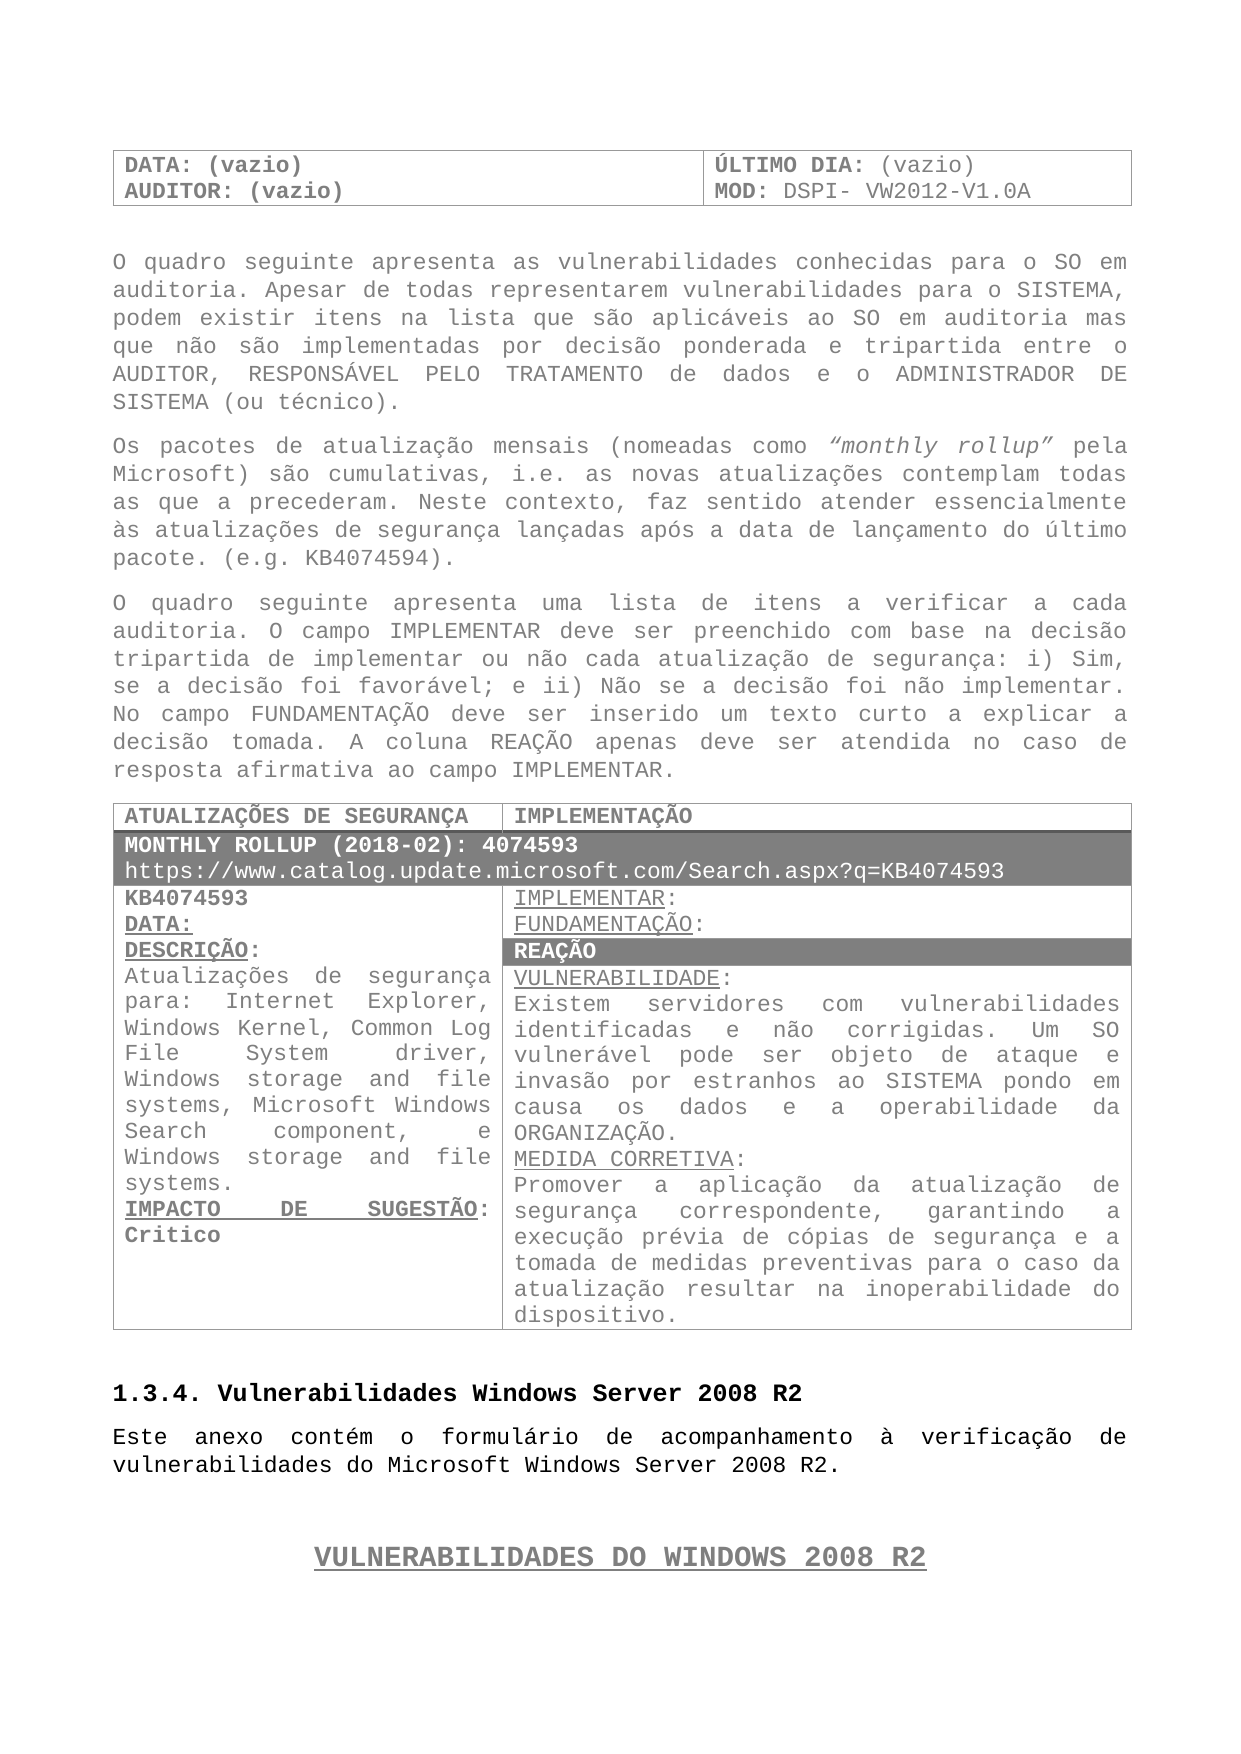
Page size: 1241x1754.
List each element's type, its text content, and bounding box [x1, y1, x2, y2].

text Este anexo contém o formulário de acompanhamento à verificação de vulnerabilidades do Microsoft Windows Server 2008 R2. [112, 1425, 1128, 1479]
table_cell REAÇÃO [503, 939, 1131, 965]
table_header ATUALIZAÇÕES DE SEGURANÇA [114, 804, 502, 830]
table_cell KB4074593 DATA: DESCRIÇÃO: Atualizações de segurança para: Internet Explorer, Windows Kernel, Common Log File System driver, Windows storage and file systems, Microsoft Windows Search component, e Windows storage and file systems. IMPACTO DE SUGESTÃO: Critico [114, 886, 502, 1329]
text VULNERABILIDADES DO WINDOWS 2008 R2 [112, 1542, 1128, 1575]
table_cell MONTHLY ROLLUP (2018-02): 4074593 https://www.catalog.update.microsoft.com/Search.aspx?q=KB4074593 [114, 833, 1131, 885]
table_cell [704, 151, 1131, 205]
text O quadro seguinte apresenta as vulnerabilidades conhecidas para o SO em auditoria. Apesar de todas representarem vulnerabilidades para o SISTEMA, podem existir itens na lista que são aplicáveis ao SO em auditoria mas que não são implementadas por decisão ponderada e tripartida entre o AUDITOR, RESPONSÁVEL PELO TRATAMENTO de dados e o ADMINISTRADOR DE SISTEMA (ou técnico). [112, 251, 1128, 416]
table_cell IMPLEMENTAR: FUNDAMENTAÇÃO: [503, 886, 1131, 938]
text O quadro seguinte apresenta uma lista de itens a verificar a cada auditoria. O campo IMPLEMENTAR deve ser preenchido com base na decisão tripartida de implementar ou não cada atualização de segurança: i) Sim, se a decisão foi favorável; e ii) Não se a decisão foi não implementar. No campo FUNDAMENTAÇÃO deve ser inserido um texto curto a explicar a decisão tomada. A coluna REAÇÃO apenas deve ser atendida no caso de resposta afirmativa ao campo IMPLEMENTAR. [112, 591, 1128, 784]
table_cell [114, 151, 703, 205]
table_header IMPLEMENTAÇÃO [503, 804, 1131, 830]
text Vulnerabilidades Windows Server 2008 R2 [112, 1380, 1128, 1408]
